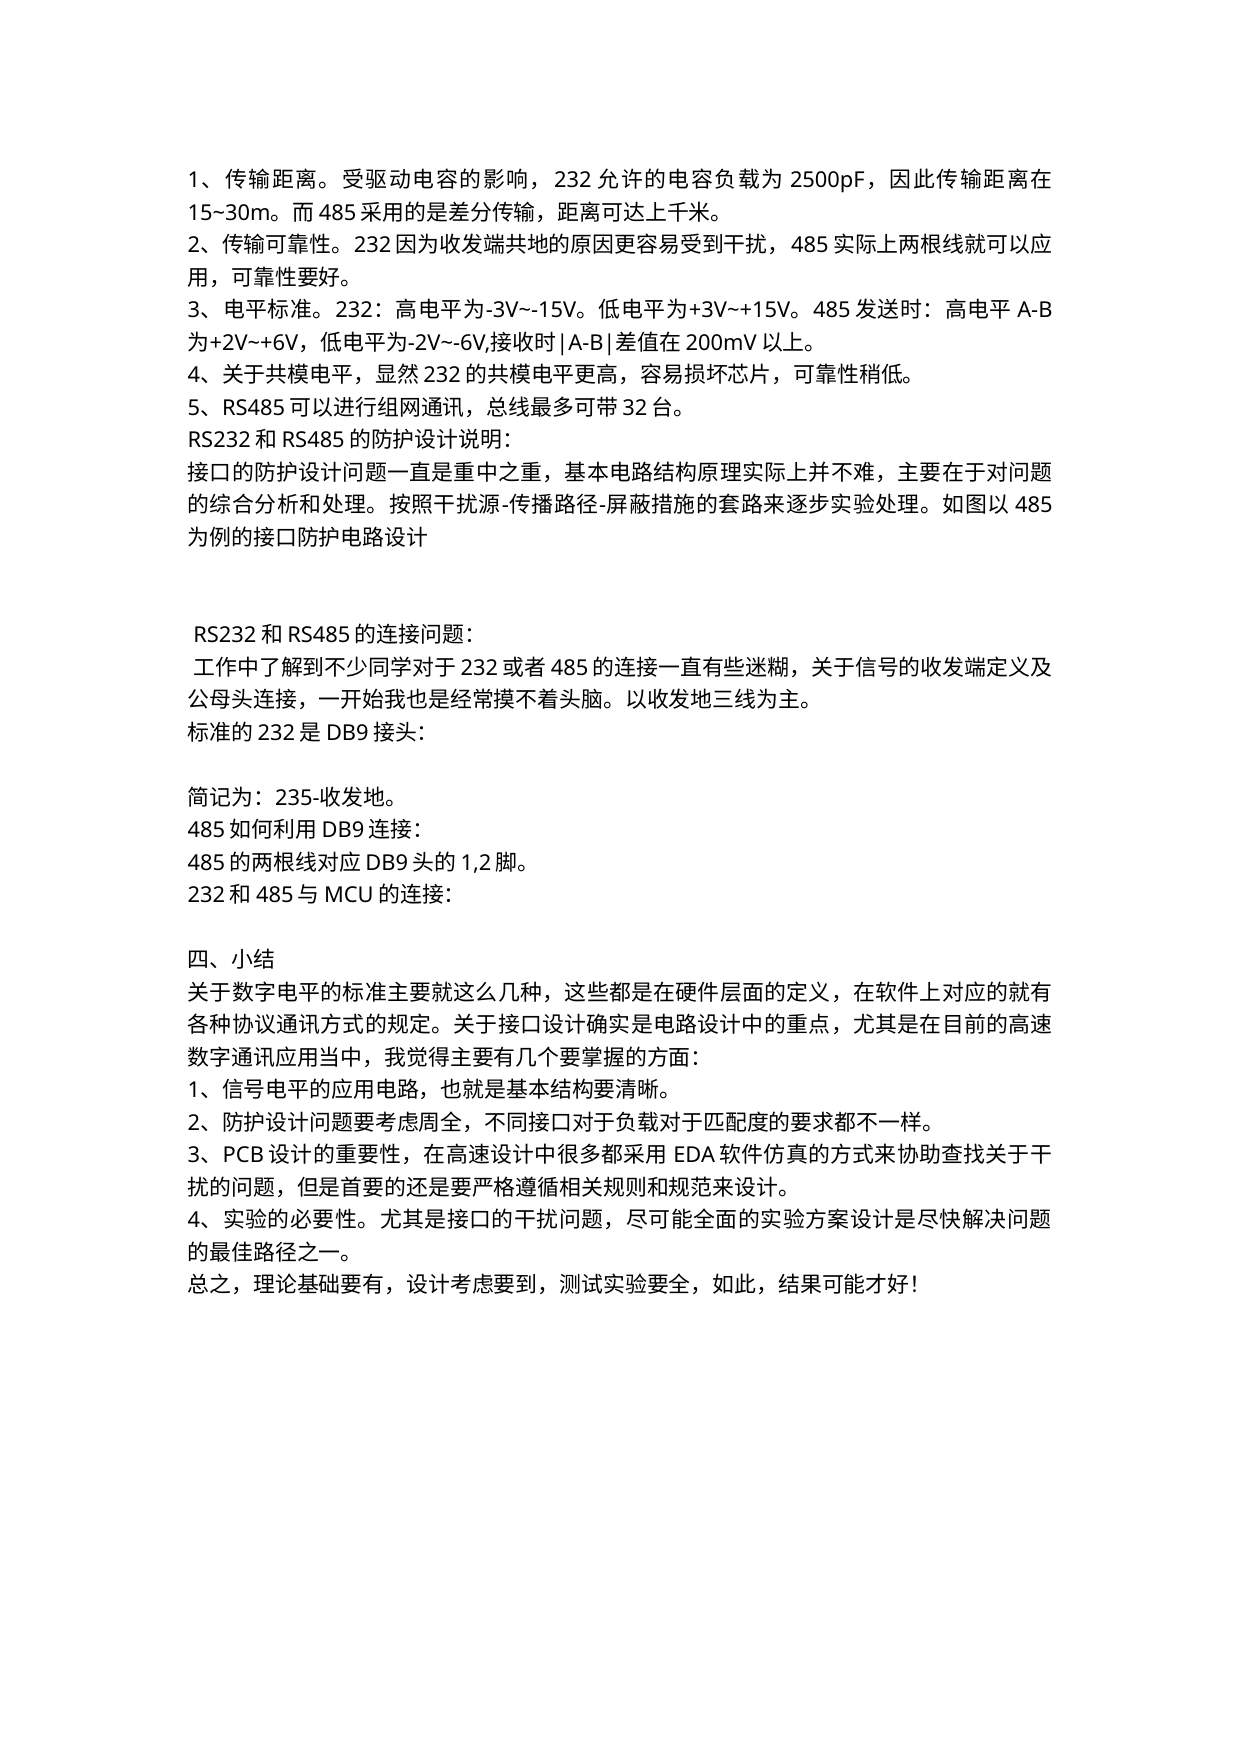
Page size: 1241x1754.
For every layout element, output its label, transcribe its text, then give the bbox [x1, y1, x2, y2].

text 485的两根线对应DB9头的1,2脚。 [187, 844, 1053, 877]
text 简记为：235-收发地。 [187, 779, 1053, 812]
text 3、PCB设计的重要性，在高速设计中很多都采用EDA软件仿真的方式来协助查找关于干扰的问题，但是首要的还是要严格遵循相关规则和规范来设计。 [187, 1137, 1053, 1202]
text 四、小结 [187, 942, 1053, 974]
text 1、传输距离。受驱动电容的影响，232允许的电容负载为2500pF，因此传输距离在15~30m。而485采用的是差分传输，距离可达上千米。 [187, 162, 1053, 227]
text 1、信号电平的应用电路，也就是基本结构要清晰。 [187, 1072, 1053, 1104]
text 485如何利用DB9连接： [187, 812, 1053, 844]
text 2、传输可靠性。232因为收发端共地的原因更容易受到干扰，485实际上两根线就可以应用，可靠性要好。 [187, 227, 1053, 292]
text 关于数字电平的标准主要就这么几种，这些都是在硬件层面的定义，在软件上对应的就有各种协议通讯方式的规定。关于接口设计确实是电路设计中的重点，尤其是在目前的高速数字通讯应用当中，我觉得主要有几个要掌握的方面： [187, 974, 1053, 1072]
text 接口的防护设计问题一直是重中之重，基本电路结构原理实际上并不难，主要在于对问题的综合分析和处理。按照干扰源-传播路径-屏蔽措施的套路来逐步实验处理。如图以485为例的接口防护电路设计 [187, 454, 1053, 552]
text 3、电平标准。232：高电平为-3V~-15V。低电平为+3V~+15V。485发送时：高电平A-B为+2V~+6V，低电平为-2V~-6V,接收时|A-B|差值在200mV以上。 [187, 292, 1053, 357]
text 4、实验的必要性。尤其是接口的干扰问题，尽可能全面的实验方案设计是尽快解决问题的最佳路径之一。 [187, 1202, 1053, 1267]
text RS232和RS485的防护设计说明： [187, 422, 1053, 454]
text 4、关于共模电平，显然232的共模电平更高，容易损坏芯片，可靠性稍低。 [187, 357, 1053, 389]
text 5、RS485可以进行组网通讯，总线最多可带32台。 [187, 389, 1053, 422]
text 总之，理论基础要有，设计考虑要到，测试实验要全，如此，结果可能才好！ [187, 1267, 1053, 1299]
text 标准的232是DB9接头： [187, 714, 1053, 747]
text 232和485与MCU的连接： [187, 877, 1053, 909]
text 工作中了解到不少同学对于232或者485的连接一直有些迷糊，关于信号的收发端定义及公母头连接，一开始我也是经常摸不着头脑。以收发地三线为主。 [187, 649, 1053, 714]
text RS232和RS485的连接问题： [187, 617, 1053, 649]
text 2、防护设计问题要考虑周全，不同接口对于负载对于匹配度的要求都不一样。 [187, 1104, 1053, 1137]
